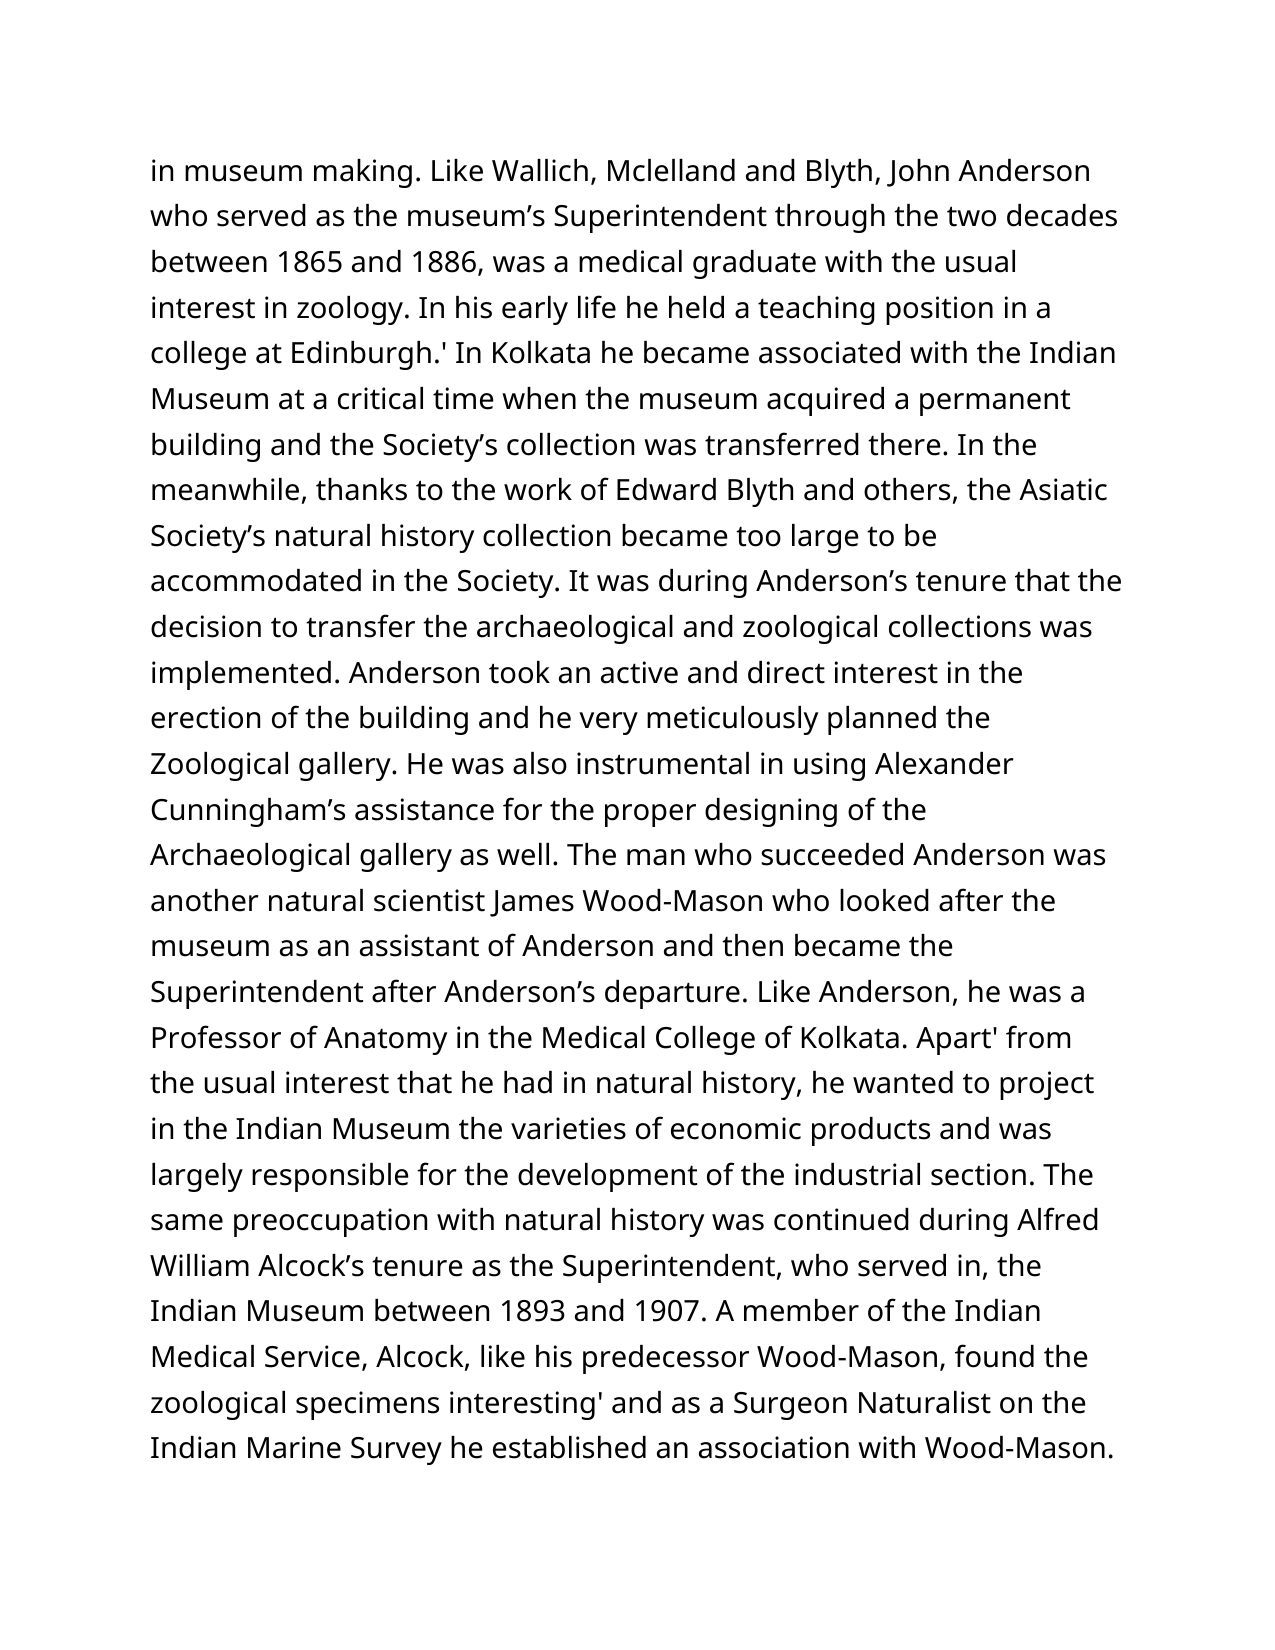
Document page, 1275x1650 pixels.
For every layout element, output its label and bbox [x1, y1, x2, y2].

text [150, 150, 1125, 1467]
